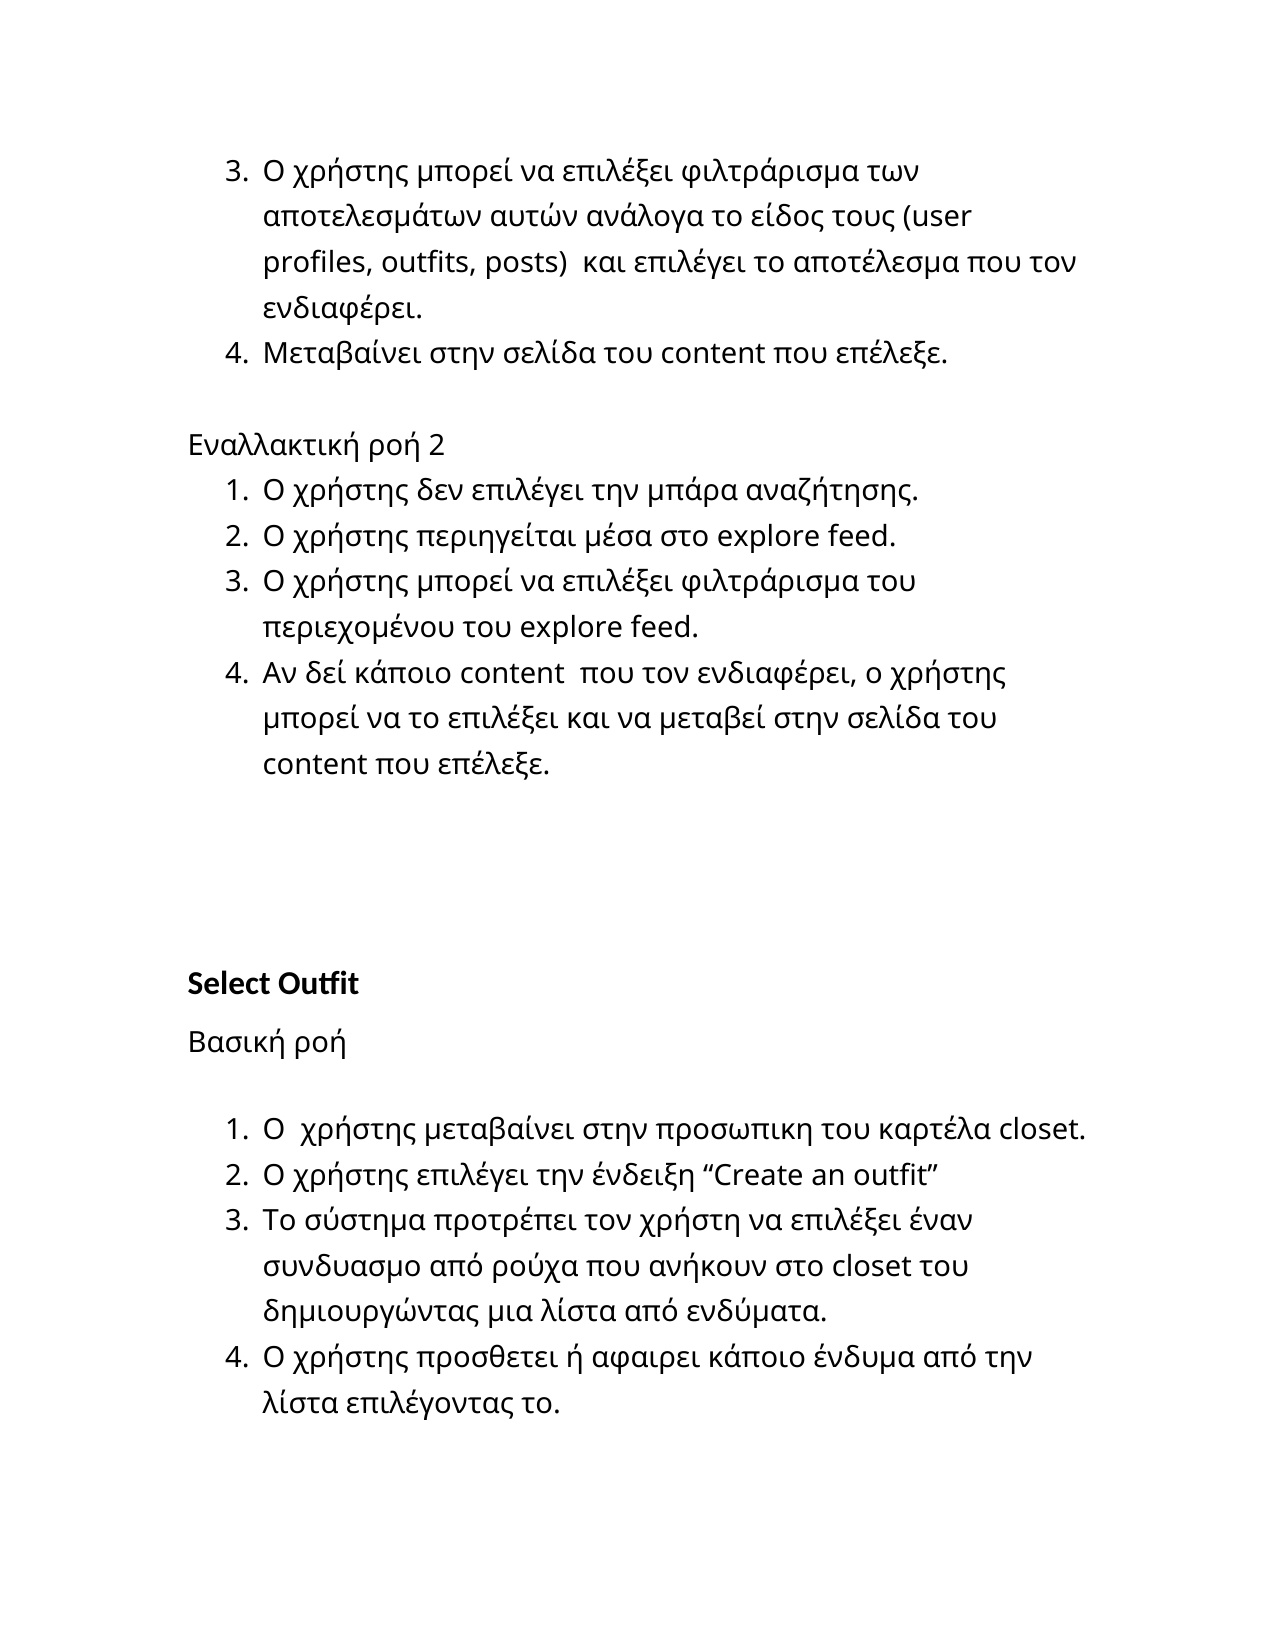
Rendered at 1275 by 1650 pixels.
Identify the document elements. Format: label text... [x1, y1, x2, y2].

list Ο χρήστης μπορεί να επιλέξει φιλτράρισμα των αποτελεσμάτων αυτών ανάλογα το είδος τους (user profiles, outfits, posts) και επιλέγει το αποτέλεσμα που τον ενδιαφέρει. [225, 150, 1087, 327]
list Ο χρήστης περιηγείται μέσα στο explore feed. [225, 515, 1087, 555]
list Το σύστημα προτρέπει τον χρήστη να επιλέξει έναν συνδυασμο από ρούχα που ανήκουν στο closet του δημιουργώντας μια λίστα από ενδύματα. [225, 1199, 1087, 1330]
list Ο χρήστης προσθετει ή αφαιρει κάποιο ένδυμα από την λίστα επιλέγοντας το. [225, 1336, 1087, 1422]
subtitle Ο χρήστης μεταβαίνει στην προσωπικη του καρτέλα closet. [225, 1108, 1087, 1148]
list Ο χρήστης επιλέγει την ένδειξη “Create an outfit” [225, 1154, 1087, 1193]
list Ο χρήστης μπορεί να επιλέξει φιλτράρισμα του περιεχομένου του explore feed. [225, 561, 1087, 646]
text Βασική ροή [187, 1021, 1087, 1061]
list Μεταβαίνει στην σελίδα του content που επέλεξε. [225, 332, 1087, 372]
text Εναλλακτική ροή 2 [187, 424, 1087, 463]
subtitle Select Outfit [187, 962, 1087, 1002]
list Αν δεί κάποιο content που τον ενδιαφέρει, ο χρήστης μπορεί να το επιλέξει και να μεταβεί στην σελίδα του content που επέλεξε. [225, 652, 1087, 783]
list Ο χρήστης δεν επιλέγει την μπάρα αναζήτησης. [225, 469, 1087, 509]
